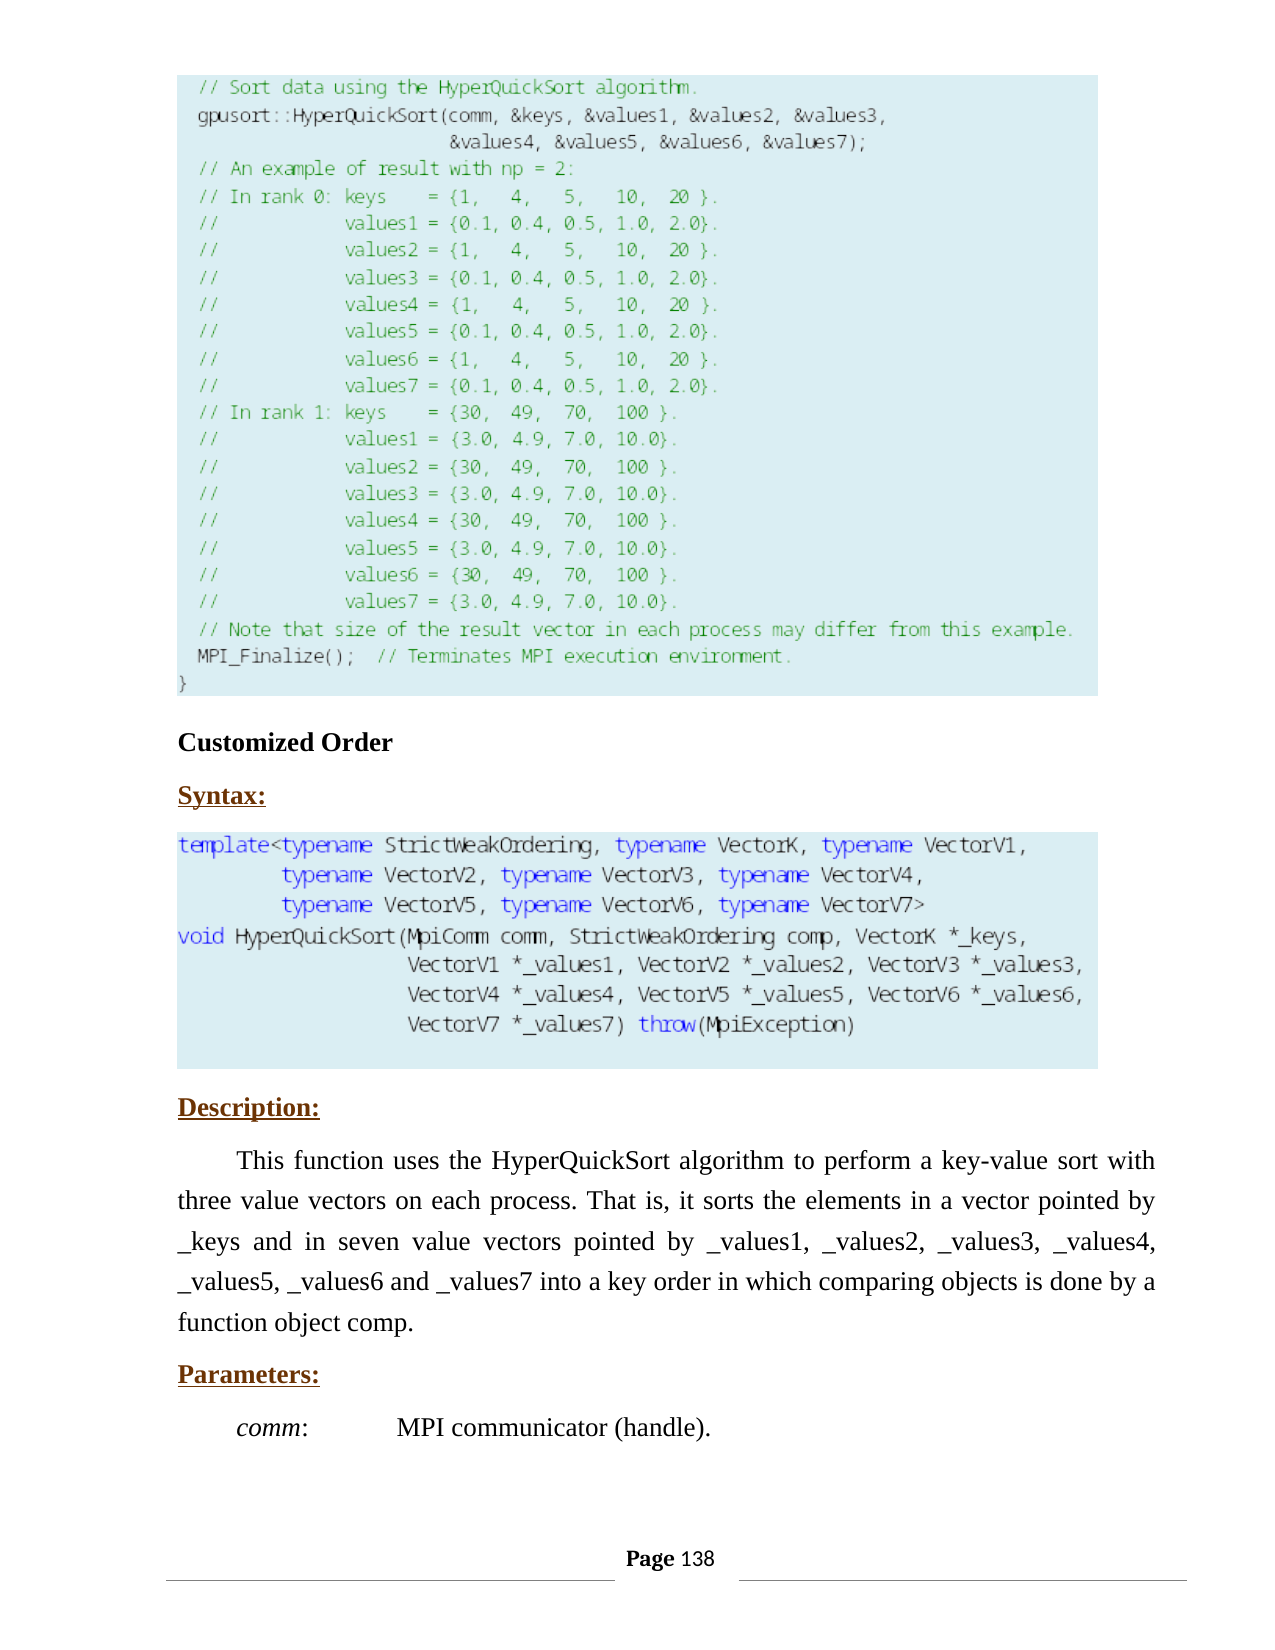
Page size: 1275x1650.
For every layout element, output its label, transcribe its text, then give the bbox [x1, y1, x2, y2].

text This function uses the HyperQuickSort algorithm to perform a key-value sort with three value vectors on each process. That is, it sorts the elements in a vector pointed by _keys and in seven value vectors pointed by _values1, _values2, _values3, _values4, _values5, _values6 and _values7 into a key order in which comparing objects is done by a function object comp. [177, 1144, 1157, 1337]
text Syntax: [177, 779, 1157, 810]
text Description: [177, 1091, 1157, 1122]
text comm: MPI communicator (handle). [177, 1411, 1157, 1443]
text Parameters: [177, 1358, 1157, 1390]
subtitle Customized Order [177, 726, 1157, 757]
